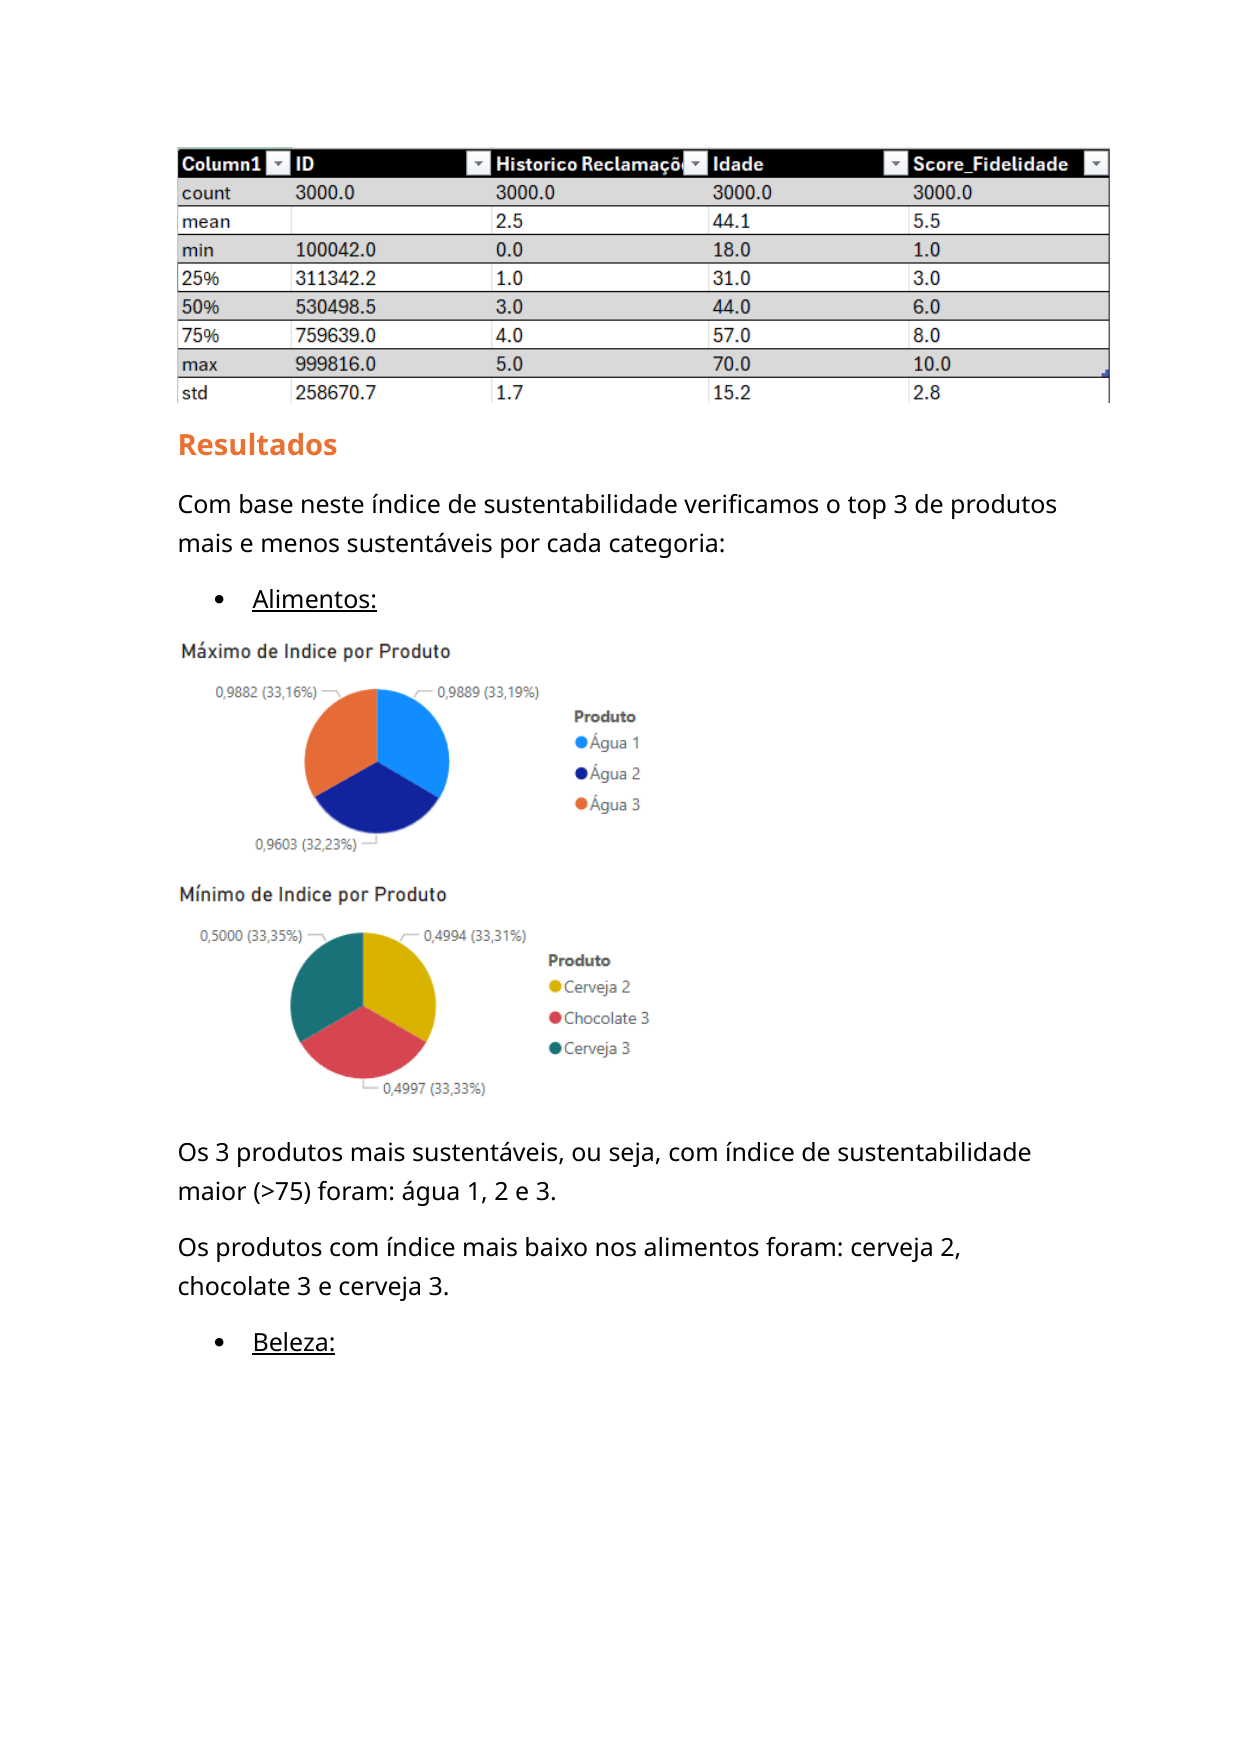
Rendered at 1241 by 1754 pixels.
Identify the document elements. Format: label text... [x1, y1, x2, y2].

text Resultados [177, 424, 1063, 464]
picture [177, 874, 654, 1113]
list Alimentos: [215, 581, 1063, 615]
picture [177, 147, 1110, 403]
list Beleza: [215, 1325, 1063, 1359]
picture [177, 637, 647, 870]
text Os produtos com índice mais baixo nos alimentos foram: cerveja 2, chocolate 3 e cerveja 3. [177, 1230, 1063, 1303]
text Com base neste índice de sustentabilidade verificamos o top 3 de produtos mais e menos sustentáveis por cada categoria: [177, 486, 1063, 559]
text Os 3 produtos mais sustentáveis, ou seja, com índice de sustentabilidade maior (>75) foram: água 1, 2 e 3. [177, 1135, 1063, 1208]
